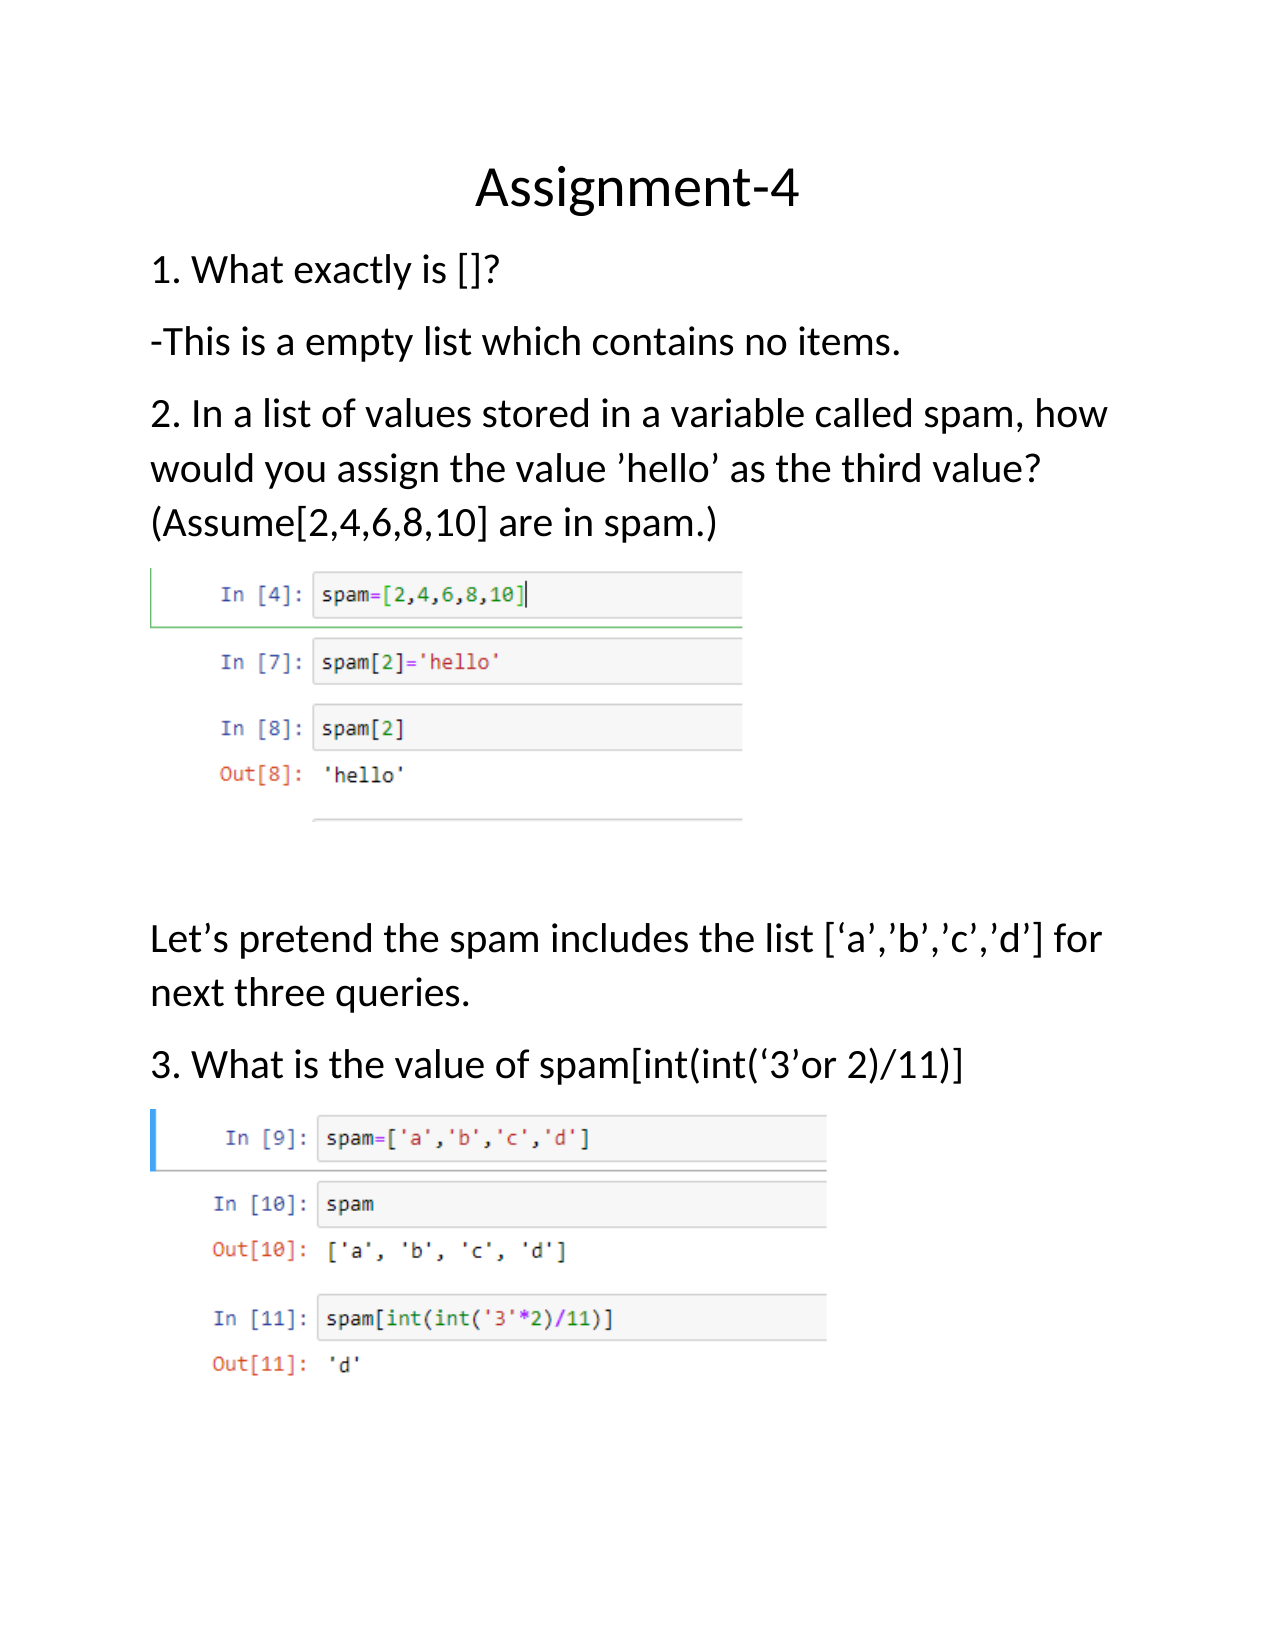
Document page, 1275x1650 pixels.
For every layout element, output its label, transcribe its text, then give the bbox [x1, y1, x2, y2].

picture [150, 568, 743, 822]
picture [150, 1109, 827, 1404]
text Let’s pretend the spam includes the list [‘a’,’b’,’c’,’d’] for next three queries. [150, 912, 1125, 1017]
text 1. What exactly is []? [150, 243, 1125, 294]
text 2. In a list of values stored in a variable called spam, how would you assign the value ’hello’ as the third value?(Assume[2,4,6,8,10] are in spam.) [150, 387, 1125, 547]
text Assignment-4 [150, 150, 1125, 221]
text -This is a empty list which contains no items. [150, 315, 1125, 366]
text 3. What is the value of spam[int(int(‘3’or 2)/11)] [150, 1038, 1125, 1089]
